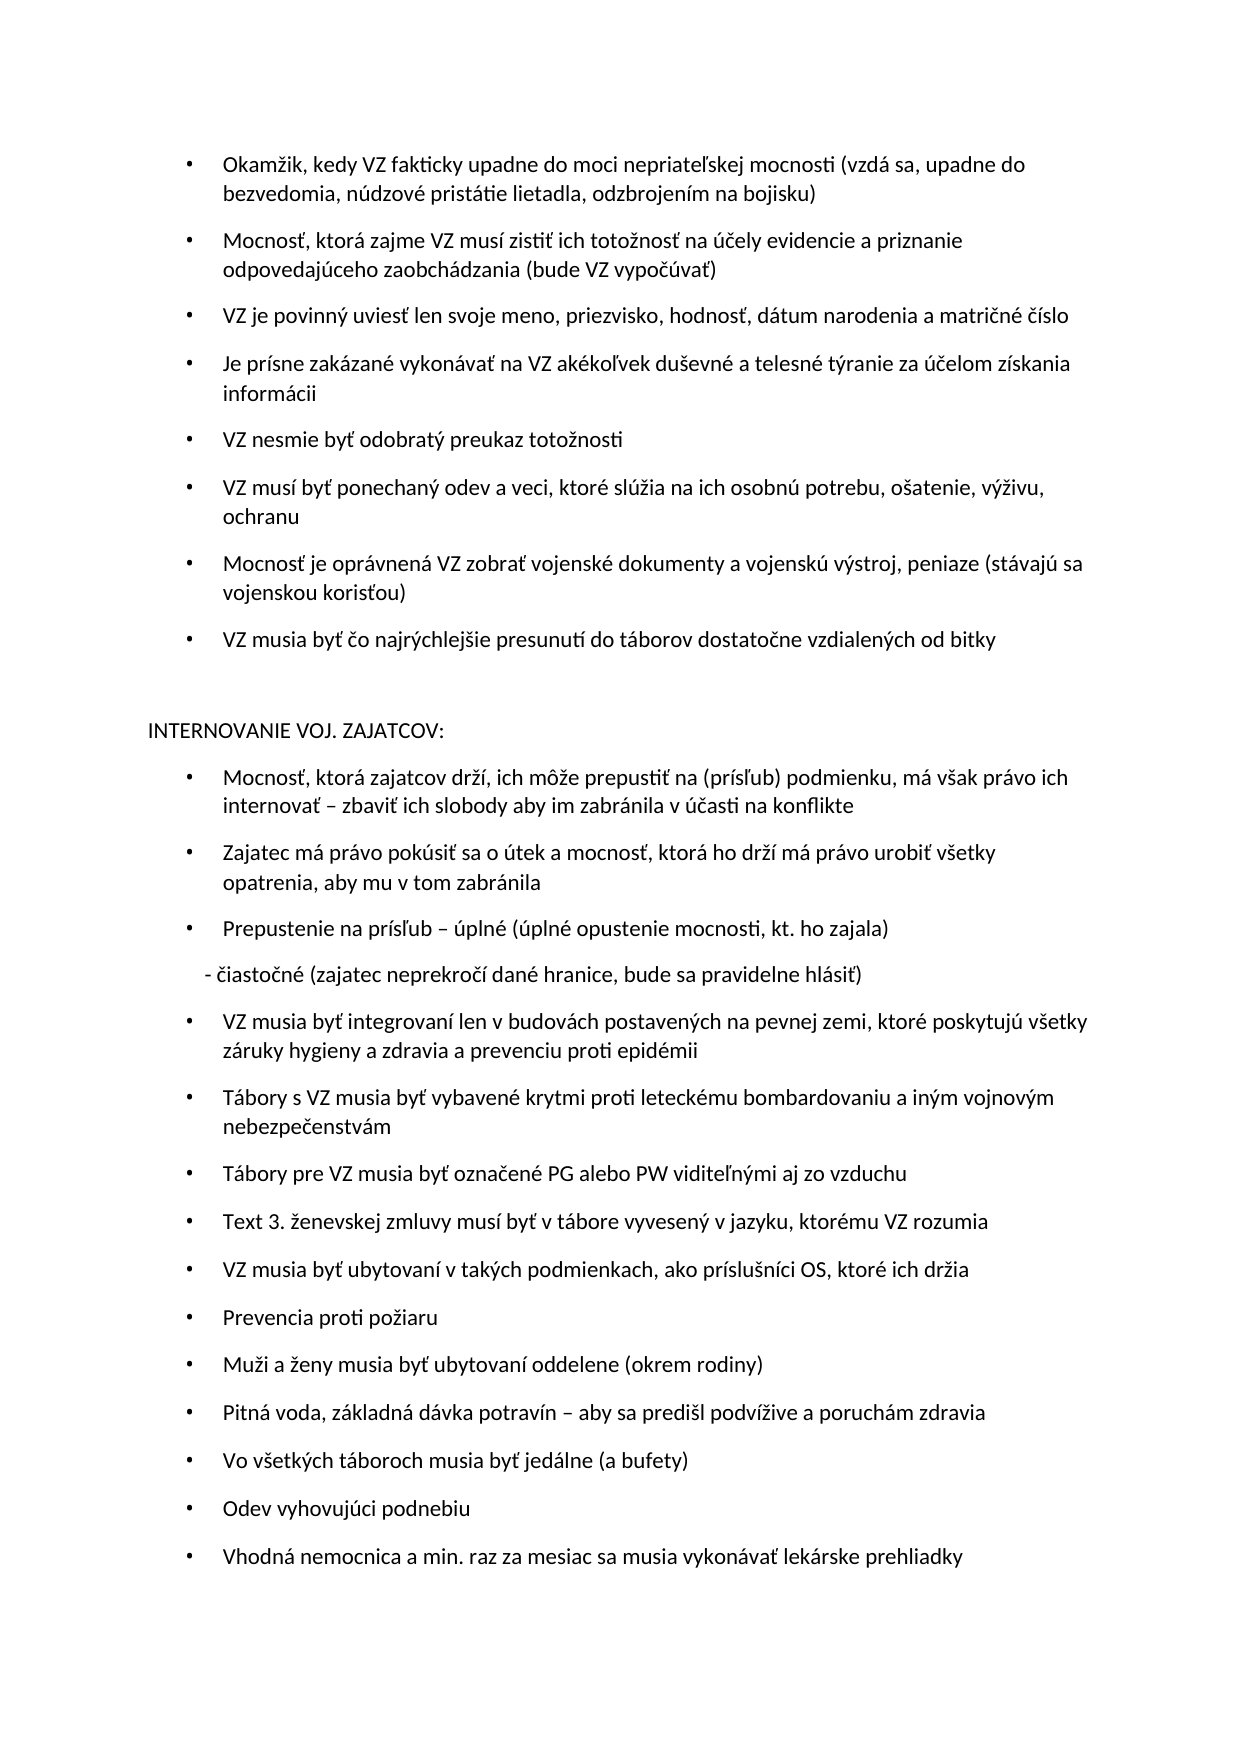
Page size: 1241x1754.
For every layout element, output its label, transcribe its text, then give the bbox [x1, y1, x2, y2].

list Je prísne zakázané vykonávať na VZ akékoľvek duševné a telesné týranie za účelom získania informácii [185, 347, 1093, 407]
list Okamžik, kedy VZ fakticky upadne do moci nepriateľskej mocnosti (vzdá sa, upadne do bezvedomia, núdzové pristátie lietadla, odzbrojením na bojisku) [185, 148, 1093, 207]
list Prepustenie na prísľub – úplné (úplné opustenie mocnosti, kt. ho zajala) [185, 912, 1093, 943]
list Mocnosť, ktorá zajme VZ musí zistiť ich totožnosť na účely evidencie a priznanie odpovedajúceho zaobchádzania (bude VZ vypočúvať) [185, 223, 1093, 283]
list VZ musia byť čo najrýchlejšie presunutí do táborov dostatočne vzdialených od bitky [185, 623, 1093, 654]
list Vhodná nemocnica a min. raz za mesiac sa musia vykonávať lekárske prehliadky [185, 1540, 1093, 1571]
list Tábory s VZ musia byť vybavené krytmi proti leteckému bombardovaniu a iným vojnovým nebezpečenstvám [185, 1081, 1093, 1140]
list VZ musia byť integrovaní len v budovách postavených na pevnej zemi, ktoré poskytujú všetky záruky hygieny a zdravia a prevenciu proti epidémii [185, 1005, 1093, 1064]
list Vo všetkých táboroch musia byť jedálne (a bufety) [185, 1444, 1093, 1476]
list Odev vyhovujúci podnebiu [185, 1492, 1093, 1523]
text - čiastočné (zajatec neprekročí dané hranice, bude sa pravidelne hlásiť) [148, 960, 1093, 988]
list Muži a ženy musia byť ubytovaní oddelene (okrem rodiny) [185, 1348, 1093, 1380]
list Tábory pre VZ musia byť označené PG alebo PW viditeľnými aj zo vzduchu [185, 1157, 1093, 1188]
list Mocnosť je oprávnená VZ zobrať vojenské dokumenty a vojenskú výstroj, peniaze (stávajú sa vojenskou korisťou) [185, 547, 1093, 606]
list VZ je povinný uviesť len svoje meno, priezvisko, hodnosť, dátum narodenia a matričné číslo [185, 299, 1093, 331]
list Pitná voda, základná dávka potravín – aby sa predišl podvížive a poruchám zdravia [185, 1396, 1093, 1428]
list Text 3. ženevskej zmluvy musí byť v tábore vyvesený v jazyku, ktorému VZ rozumia [185, 1205, 1093, 1236]
list VZ musí byť ponechaný odev a veci, ktoré slúžia na ich osobnú potrebu, ošatenie, výživu, ochranu [185, 471, 1093, 531]
list VZ nesmie byť odobratý preukaz totožnosti [185, 423, 1093, 454]
list VZ musia byť ubytovaní v takých podmienkach, ako príslušníci OS, ktoré ich držia [185, 1253, 1093, 1284]
list Zajatec má právo pokúsiť sa o útek a mocnosť, ktorá ho drží má právo urobiť všetky opatrenia, aby mu v tom zabránila [185, 836, 1093, 896]
text INTERNOVANIE VOJ. ZAJATCOV: [148, 716, 1093, 744]
list Prevencia proti požiaru [185, 1301, 1093, 1332]
list Mocnosť, ktorá zajatcov drží, ich môže prepustiť na (prísľub) podmienku, má však právo ich internovať – zbaviť ich slobody aby im zabránila v účasti na konflikte [185, 760, 1093, 820]
